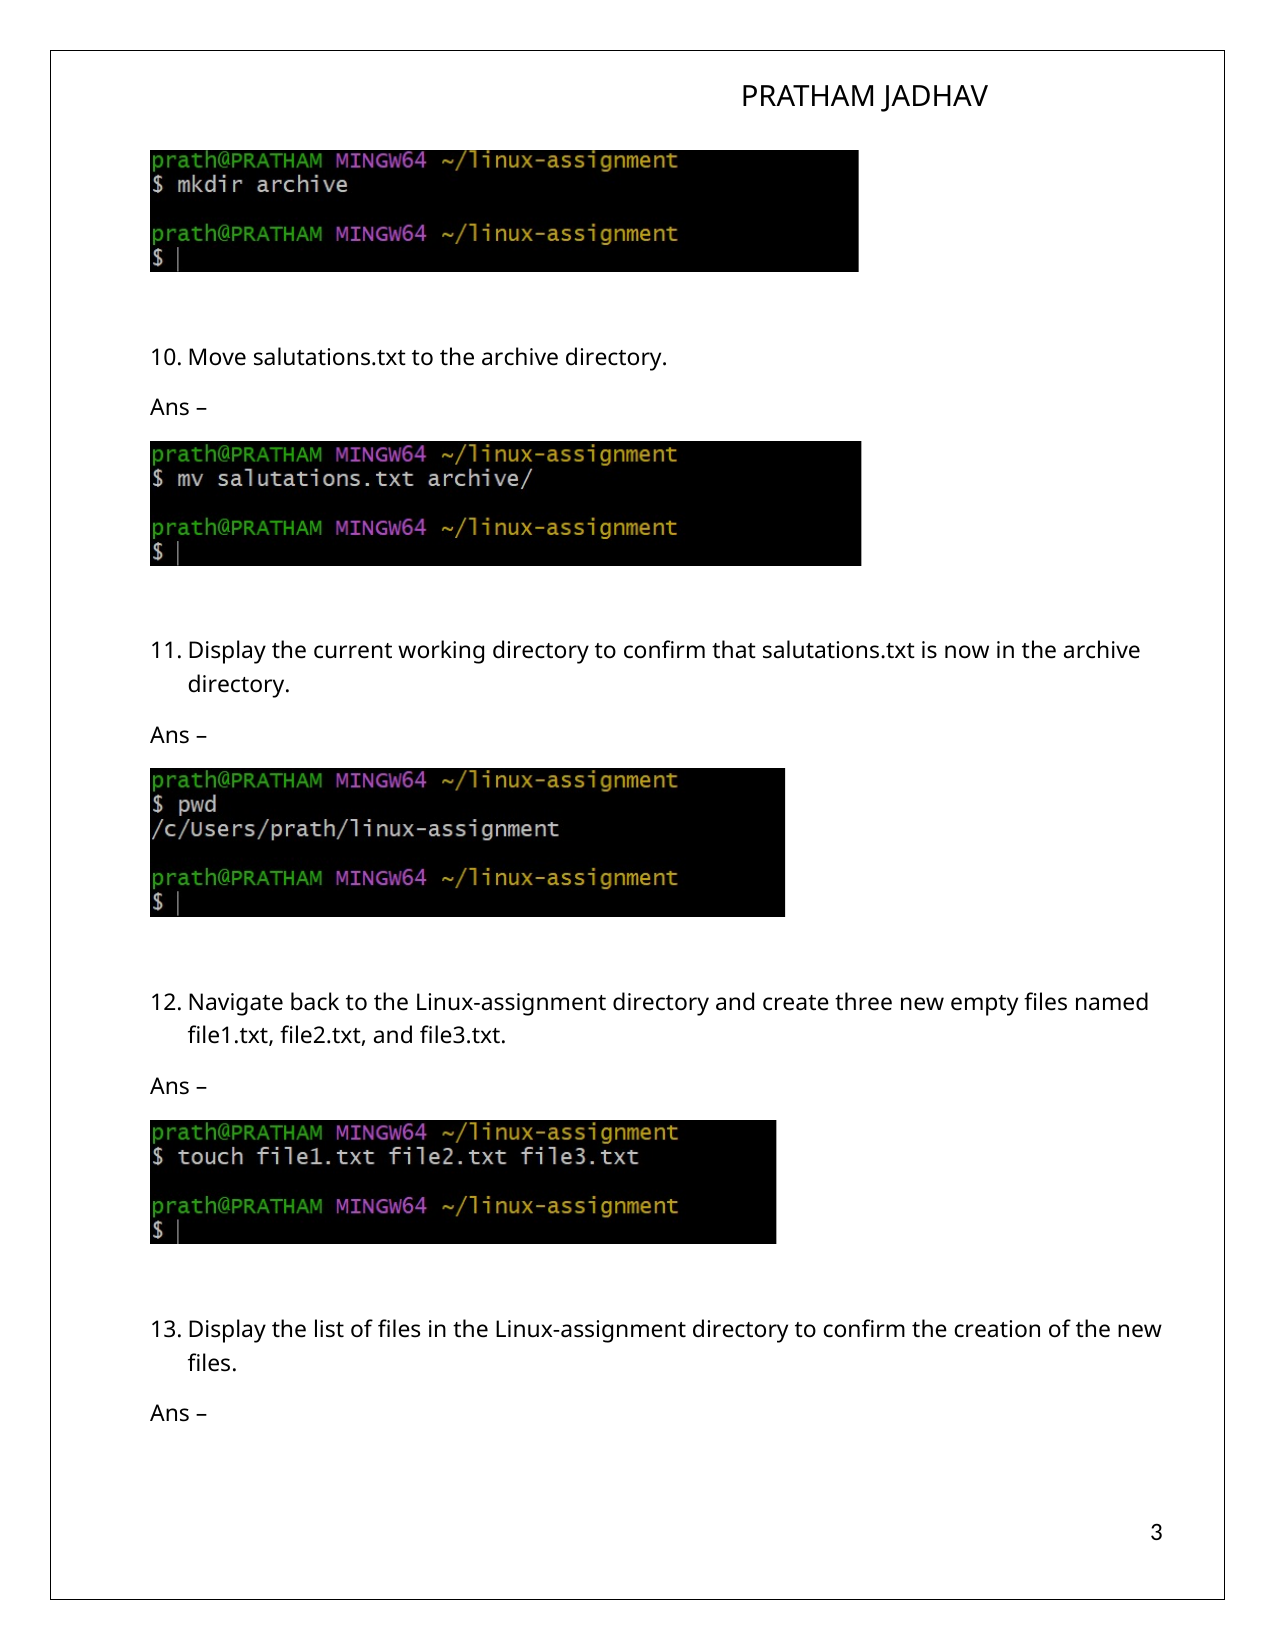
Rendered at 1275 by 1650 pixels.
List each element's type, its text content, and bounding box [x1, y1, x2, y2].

text Ans – [150, 1397, 1162, 1429]
list Display the list of files in the Linux-assignment directory to confirm the creation of the new files. [150, 1313, 1162, 1378]
picture [150, 150, 859, 272]
picture [150, 768, 786, 917]
text Ans – [150, 718, 1162, 750]
text Ans – [150, 391, 1162, 422]
list Display the current working directory to confirm that salutations.txt is now in the archive directory. [150, 634, 1162, 699]
list Move salutations.txt to the archive directory. [150, 341, 1162, 372]
text Ans – [150, 1070, 1162, 1101]
list Navigate back to the Linux-assignment directory and create three new empty files named file1.txt, file2.txt, and file3.txt. [150, 986, 1162, 1051]
picture [150, 1120, 777, 1244]
picture [150, 441, 862, 566]
